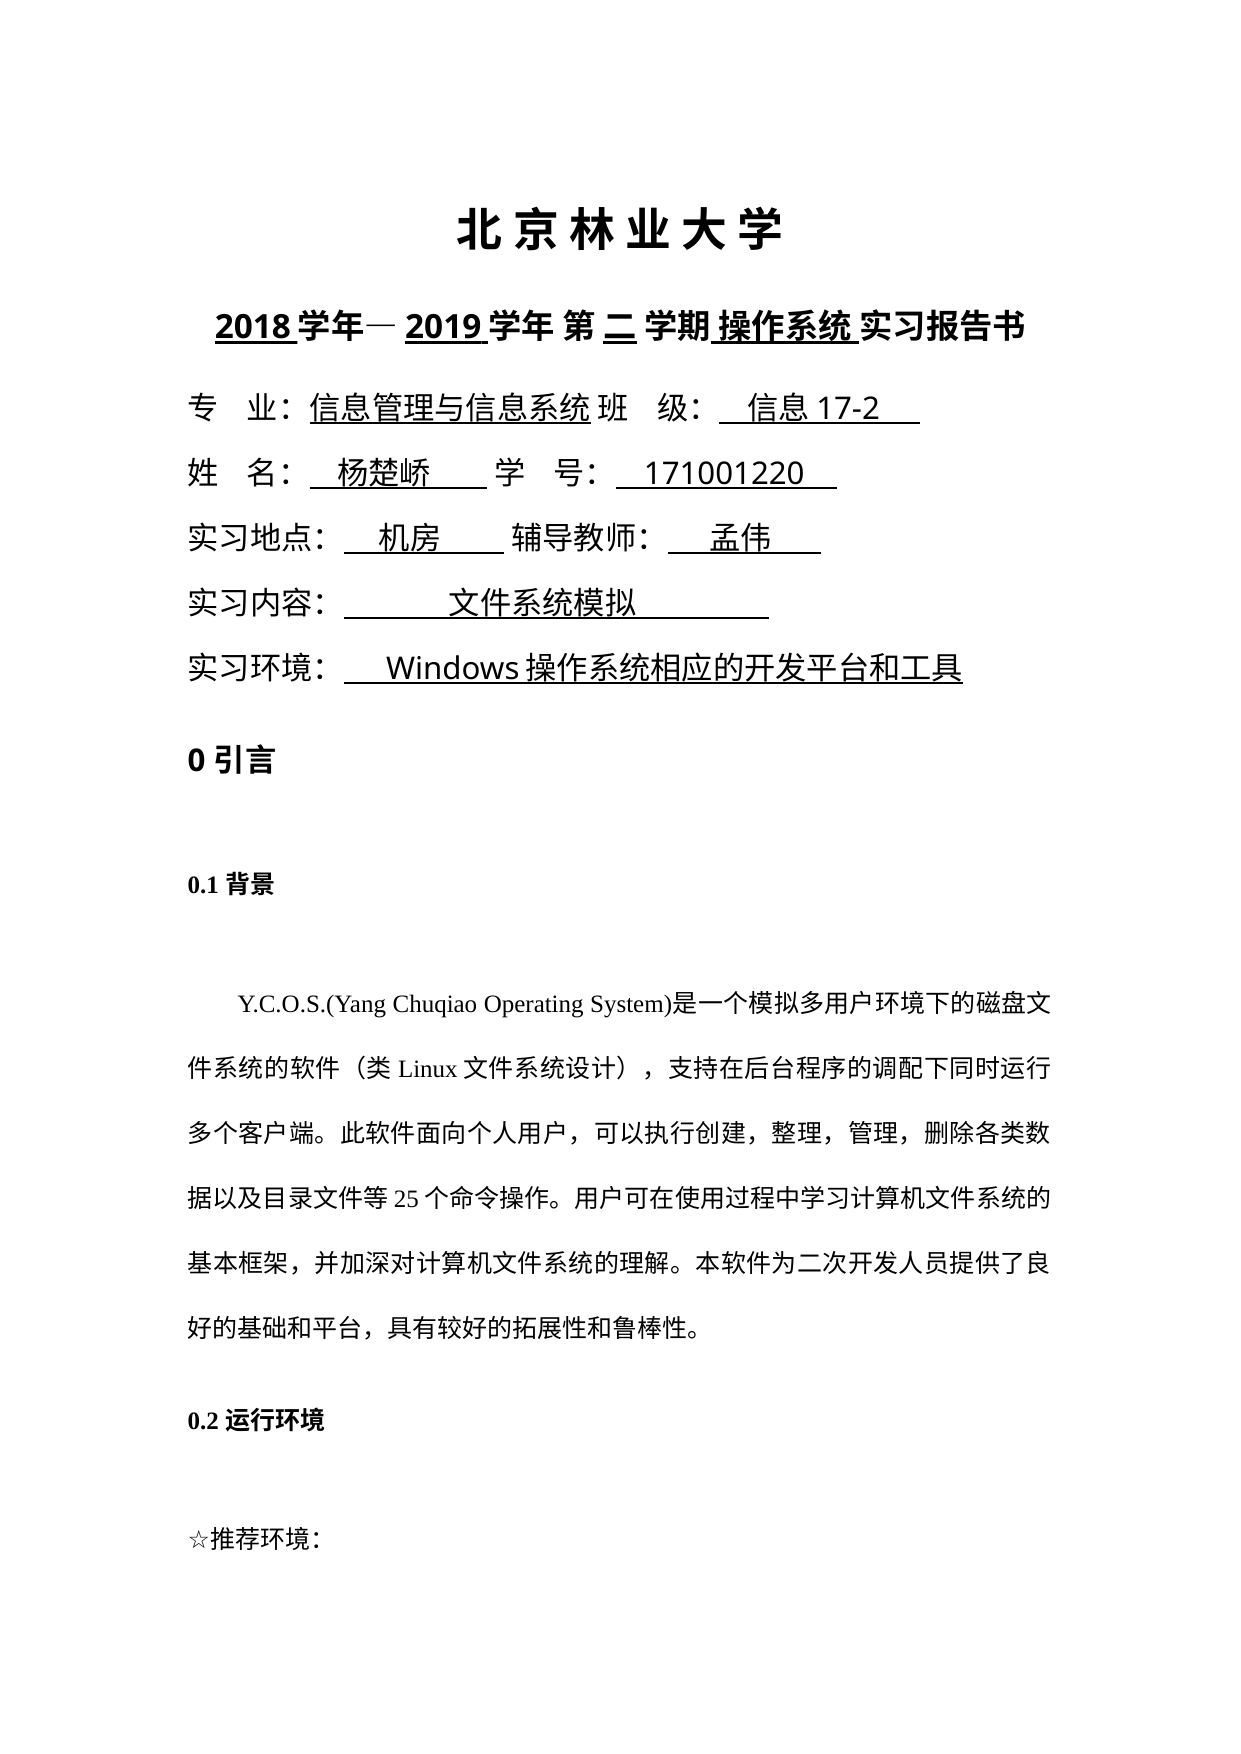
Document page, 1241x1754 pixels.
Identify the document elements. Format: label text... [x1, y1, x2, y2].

subtitle 0.2 运行环境 [187, 1386, 1053, 1451]
text 北 京 林 业 大 学 [187, 178, 1053, 276]
text 实习地点： 机房 辅导教师： 孟伟 [187, 503, 1053, 568]
text 姓 名： 杨楚峤 学 号： 171001220 [187, 438, 1053, 503]
subtitle 0 引言 [187, 725, 1053, 790]
text 实习内容： 文件系统模拟 [187, 568, 1053, 633]
text 2018学年— 2019学年 第 二 学期 操作系统 实习报告书 [187, 292, 1053, 357]
text Y.C.O.S.(Yang Chuqiao Operating System)是一个模拟多用户环境下的磁盘文件系统的软件（类Linux文件系统设计），支持在后台程序的调配下同时运行多个客户端。此软件面向个人用户，可以执行创建，整理，管理，删除各类数据以及目录文件等25个命令操作。用户可在使用过程中学习计算机文件系统的基本框架，并加深对计算机文件系统的理解。本软件为二次开发人员提供了良好的基础和平台，具有较好的拓展性和鲁棒性。 [187, 969, 1053, 1359]
text 实习环境： Windows操作系统相应的开发平台和工具 [187, 633, 1053, 698]
text ☆推荐环境： [187, 1505, 1053, 1570]
subtitle 0.1 背景 [187, 851, 1053, 916]
text 专 业：信息管理与信息系统 班 级： 信息17-2 [187, 373, 1053, 438]
